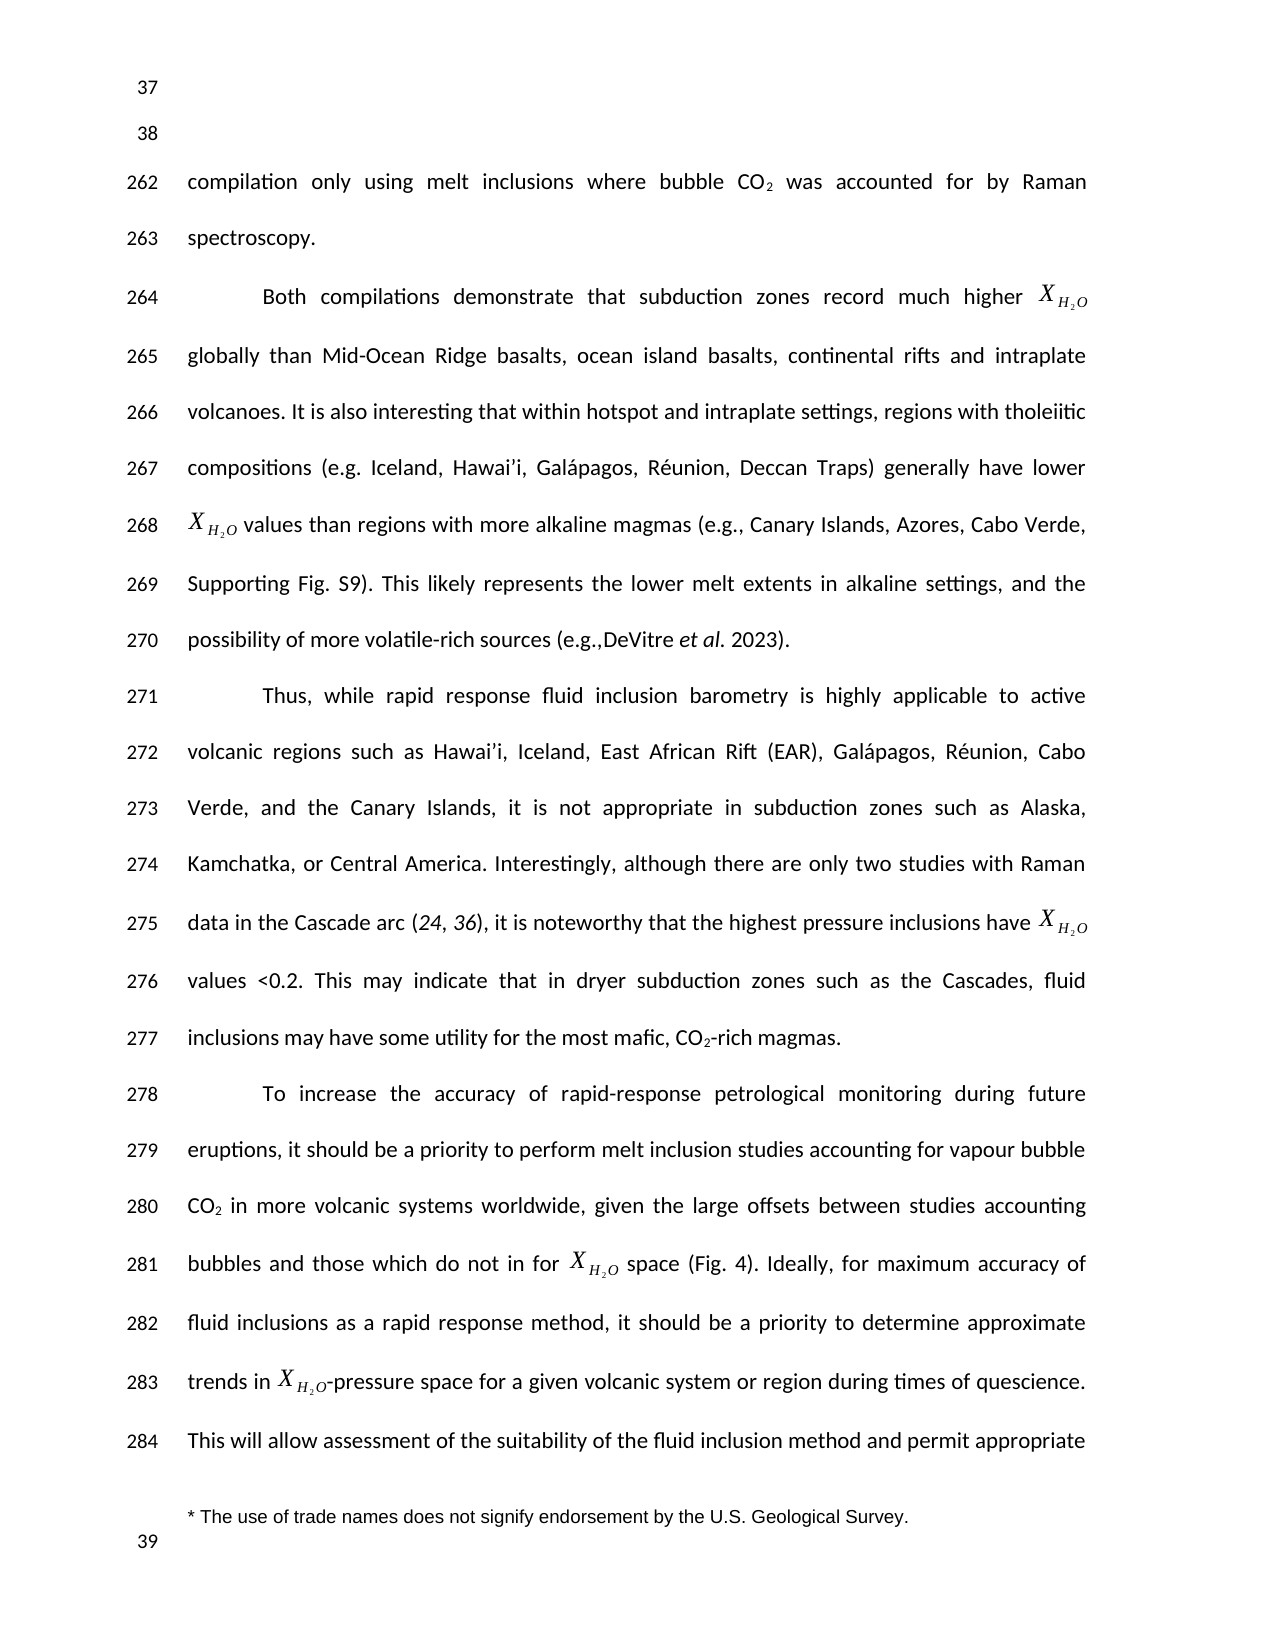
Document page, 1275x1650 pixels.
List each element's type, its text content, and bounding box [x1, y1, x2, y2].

text Thus, while rapid response fluid inclusion barometry is highly applicable to active volcanic regions such as Hawai’i, Iceland, East African Rift (EAR), Galápagos, Réunion, Cabo Verde, and the Canary Islands, it is not appropriate in subduction zones such as Alaska, Kamchatka, or Central America. Interestingly, although there are only two studies with Raman data in the Cascade arc (24, 36), it is noteworthy that the highest pressure inclusions have values <0.2. This may indicate that in dryer subduction zones such as the Cascades, fluid inclusions may have some utility for the most mafic, CO2-rich magmas. [187, 681, 1087, 1051]
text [187, 1079, 1087, 1454]
text Both compilations demonstrate that subduction zones record much higher globally than Mid-Ocean Ridge basalts, ocean island basalts, continental rifts and intraplate volcanoes. It is also interesting that within hotspot and intraplate settings, regions with tholeiitic compositions (e.g. Iceland, Hawai’i, Galápagos, Réunion, Deccan Traps) generally have lower values than regions with more alkaline magmas (e.g., Canary Islands, Azores, Cabo Verde, Supporting Fig. S9). This likely represents the lower melt extents in alkaline settings, and the possibility of more volatile-rich sources (e.g.,DeVitre et al. 2023). [187, 279, 1087, 653]
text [187, 167, 1087, 251]
